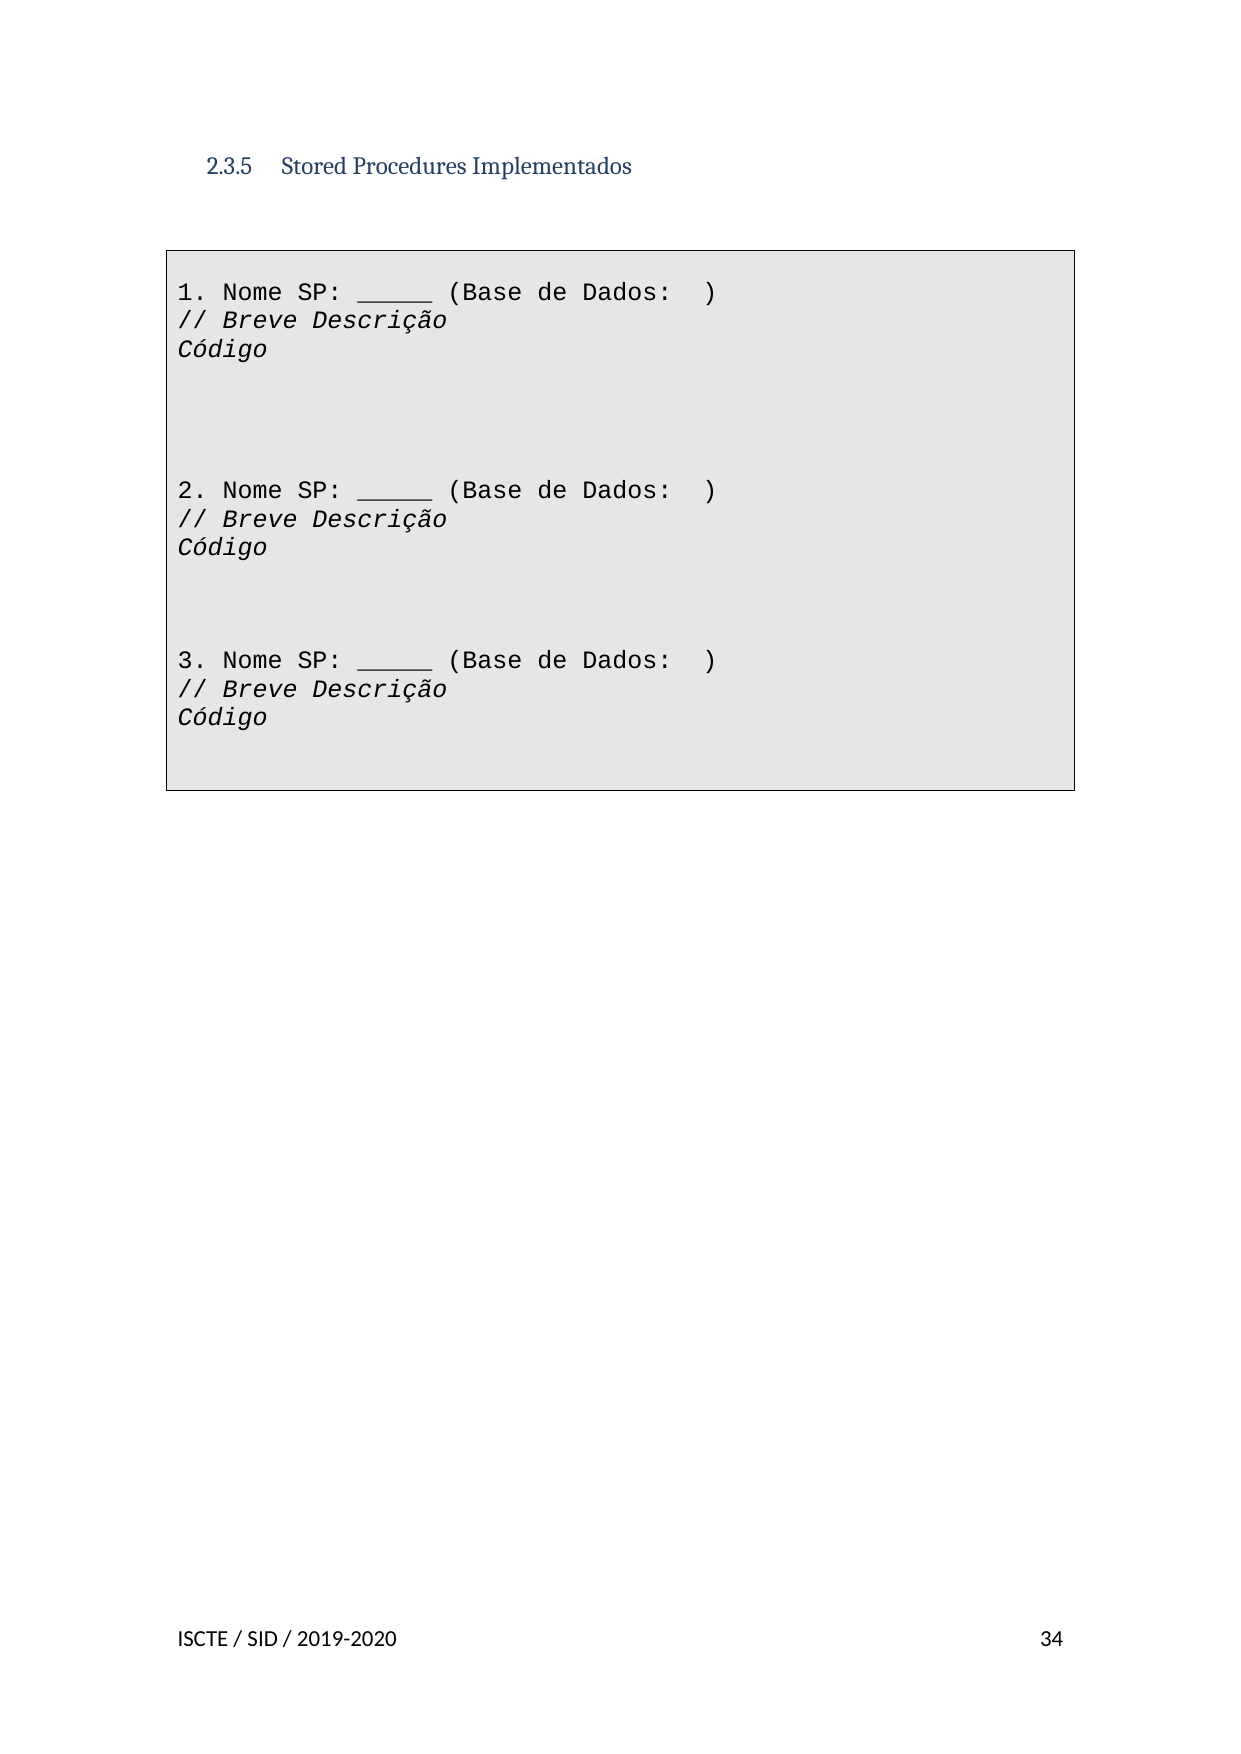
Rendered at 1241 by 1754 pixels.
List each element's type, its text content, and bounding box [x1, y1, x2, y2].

subtitle Stored Procedures Implementados [207, 152, 1063, 181]
table_header 1. Nome SP: _____ (Base de Dados: ) // Breve Descrição Código 2. Nome SP: _____ (Base de Dados: ) // Breve Descrição Código 3. Nome SP: _____ (Base de Dados: ) // Breve Descrição Código [167, 251, 1074, 790]
